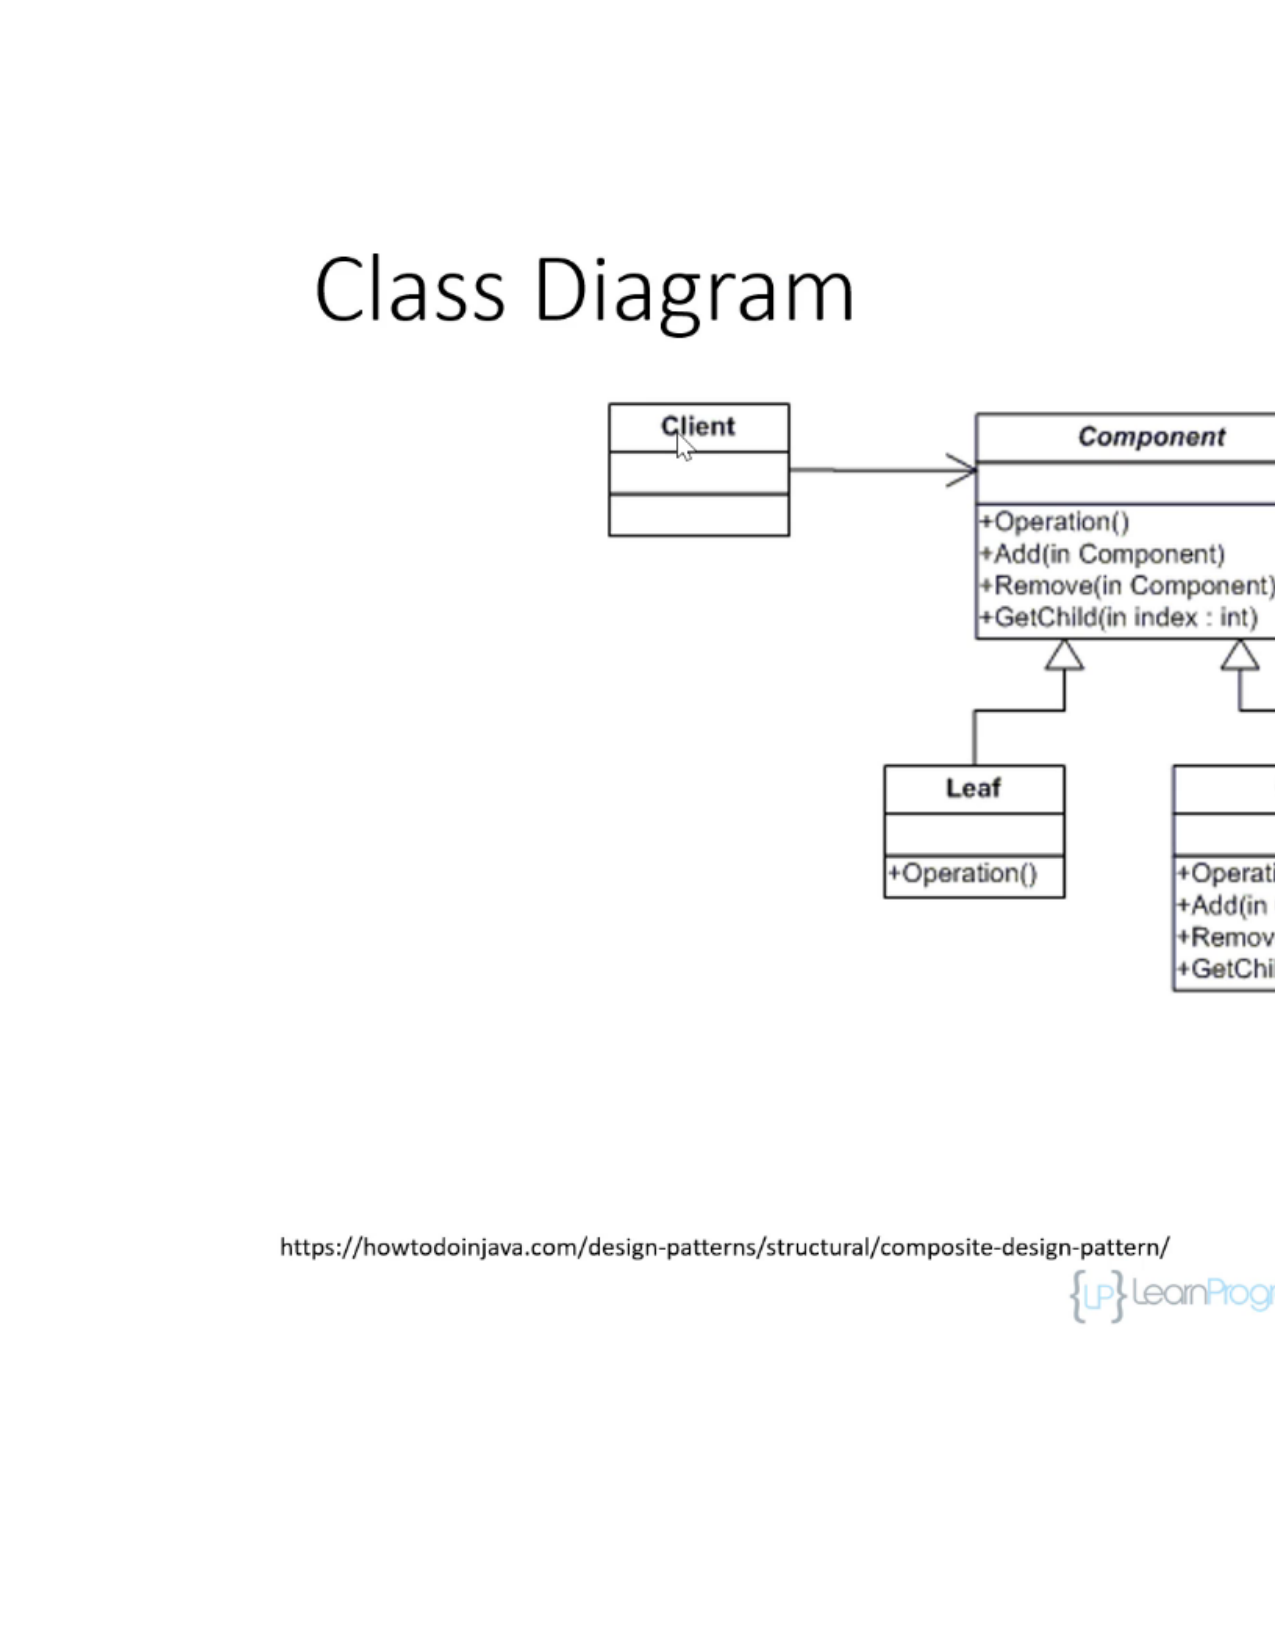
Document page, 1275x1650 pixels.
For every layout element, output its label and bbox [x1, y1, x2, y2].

picture [150, 150, 1275, 1350]
